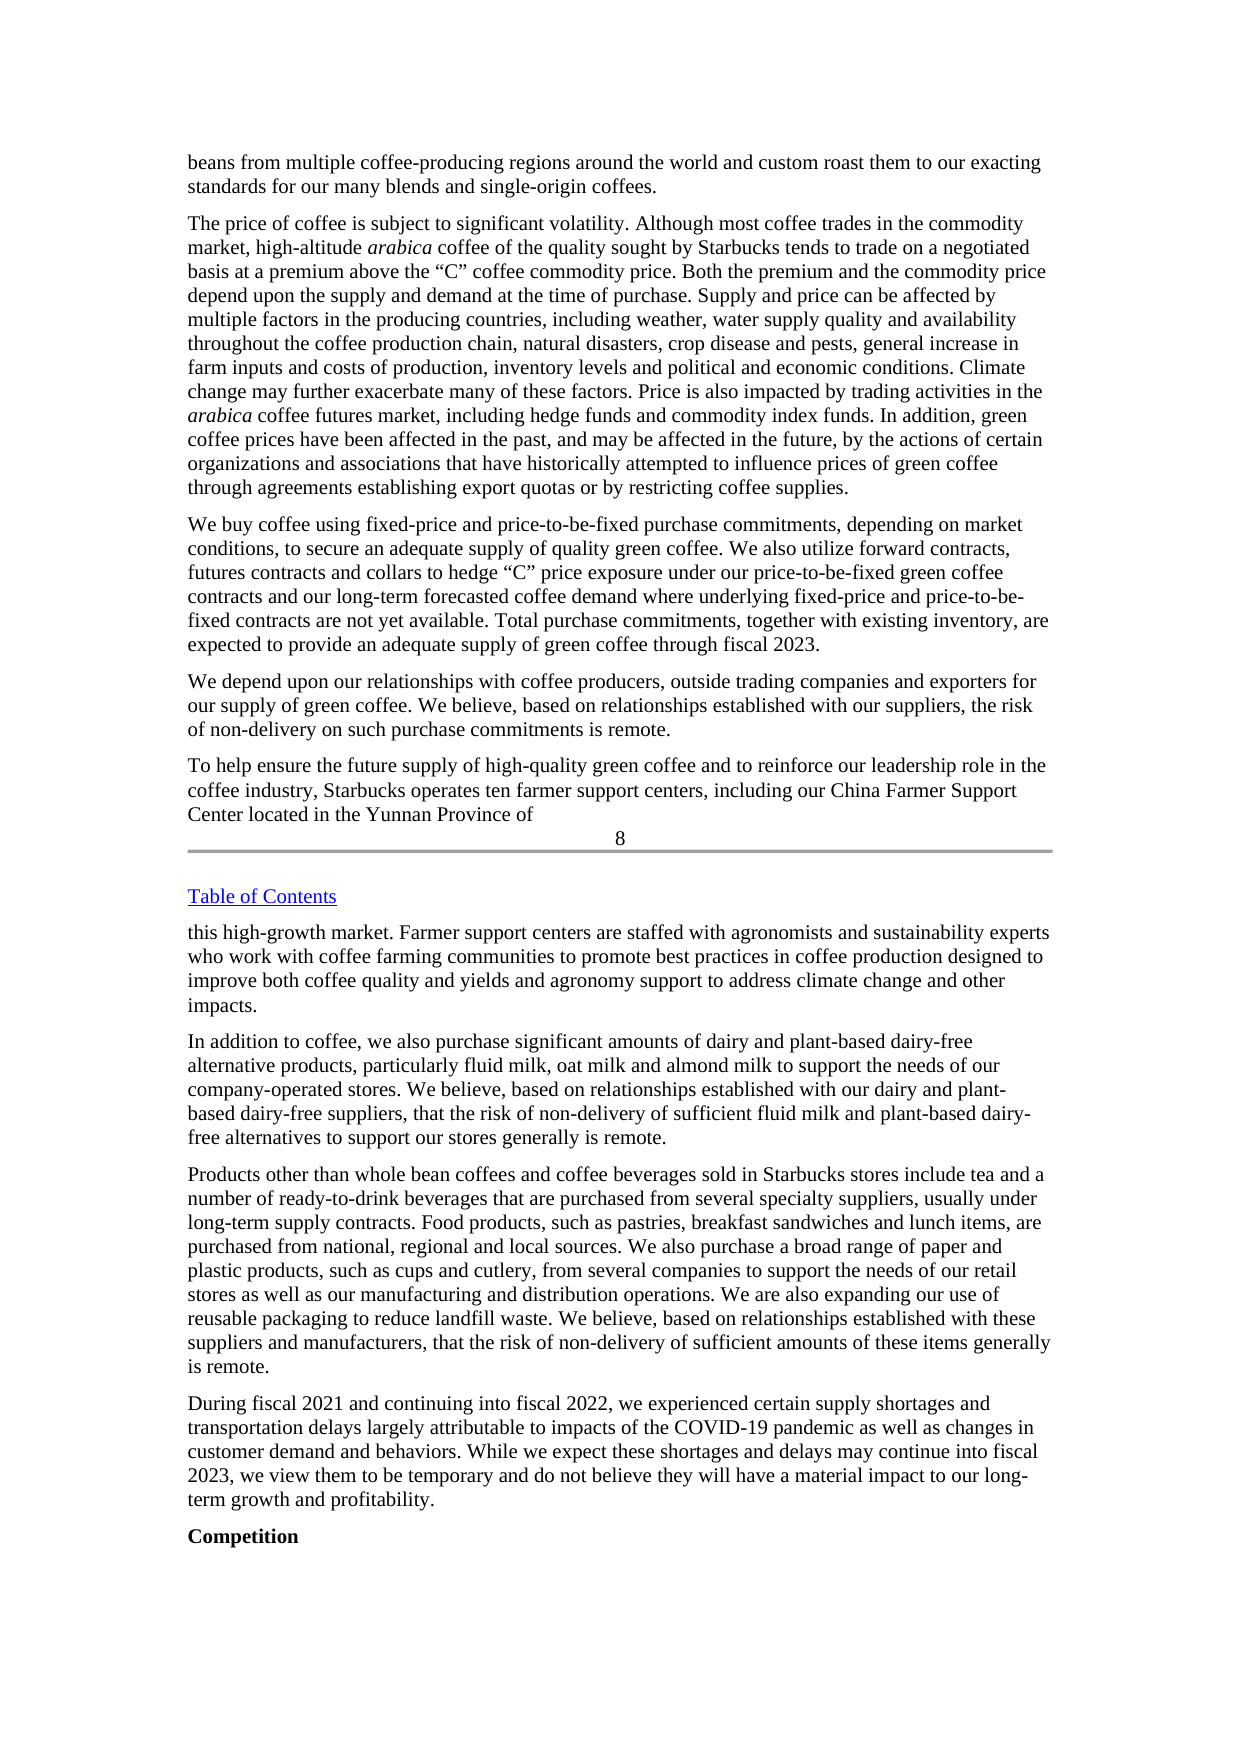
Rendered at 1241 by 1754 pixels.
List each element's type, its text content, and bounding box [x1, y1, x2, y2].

text We buy coffee using fixed-price and price-to-be-fixed purchase commitments, depending on market conditions, to secure an adequate supply of quality green coffee. We also utilize forward contracts, futures contracts and collars to hedge “C” price exposure under our price-to-be-fixed green coffee contracts and our long-term forecasted coffee demand where underlying fixed-price and price-to-be-fixed contracts are not yet available. Total purchase commitments, together with existing inventory, are expected to provide an adequate supply of green coffee through fiscal 2023. [187, 512, 1053, 656]
text During fiscal 2021 and continuing into fiscal 2022, we experienced certain supply shortages and transportation delays largely attributable to impacts of the COVID-19 pandemic as well as changes in customer demand and behaviors. While we expect these shortages and delays may continue into fiscal 2023, we view them to be temporary and do not believe they will have a material impact to our long-term growth and profitability. [187, 1391, 1053, 1511]
text We depend upon our relationships with coffee producers, outside trading companies and exporters for our supply of green coffee. We believe, based on relationships established with our suppliers, the risk of non-delivery on such purchase commitments is remote. [187, 669, 1053, 741]
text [187, 150, 1053, 198]
text In addition to coffee, we also purchase significant amounts of dairy and plant-based dairy-free alternative products, particularly fluid milk, oat milk and almond milk to support the needs of our company-operated stores. We believe, based on relationships established with our dairy and plant-based dairy-free suppliers, that the risk of non-delivery of sufficient fluid milk and plant-based dairy-free alternatives to support our stores generally is remote. [187, 1029, 1053, 1149]
text Products other than whole bean coffees and coffee beverages sold in Starbucks stores include tea and a number of ready-to-drink beverages that are purchased from several specialty suppliers, usually under long-term supply contracts. Food products, such as pastries, breakfast sandwiches and lunch items, are purchased from national, regional and local sources. We also purchase a broad range of paper and plastic products, such as cups and cutlery, from several companies to support the needs of our retail stores as well as our manufacturing and distribution operations. We are also expanding our use of reusable packaging to reduce landfill waste. We believe, based on relationships established with these suppliers and manufacturers, that the risk of non-delivery of sufficient amounts of these items generally is remote. [187, 1162, 1053, 1378]
text this high-growth market. Farmer support centers are staffed with agronomists and sustainability experts who work with coffee farming communities to promote best practices in coffee production designed to improve both coffee quality and yields and agronomy support to address climate change and other impacts. [187, 920, 1053, 1017]
text Competition [187, 1524, 1053, 1548]
text 8 [187, 826, 1053, 849]
text Table of Contents [187, 884, 1053, 908]
text The price of coffee is subject to significant volatility. Although most coffee trades in the commodity market, high-altitude arabica coffee of the quality sought by Starbucks tends to trade on a negotiated basis at a premium above the “C” coffee commodity price. Both the premium and the commodity price depend upon the supply and demand at the time of purchase. Supply and price can be affected by multiple factors in the producing countries, including weather, water supply quality and availability throughout the coffee production chain, natural disasters, crop disease and pests, general increase in farm inputs and costs of production, inventory levels and political and economic conditions. Climate change may further exacerbate many of these factors. Price is also impacted by trading activities in the arabica coffee futures market, including hedge funds and commodity index funds. In addition, green coffee prices have been affected in the past, and may be affected in the future, by the actions of certain organizations and associations that have historically attempted to influence prices of green coffee through agreements establishing export quotas or by restricting coffee supplies. [187, 211, 1053, 499]
text To help ensure the future supply of high-quality green coffee and to reinforce our leadership role in the coffee industry, Starbucks operates ten farmer support centers, including our China Farmer Support Center located in the Yunnan Province of [187, 753, 1053, 826]
